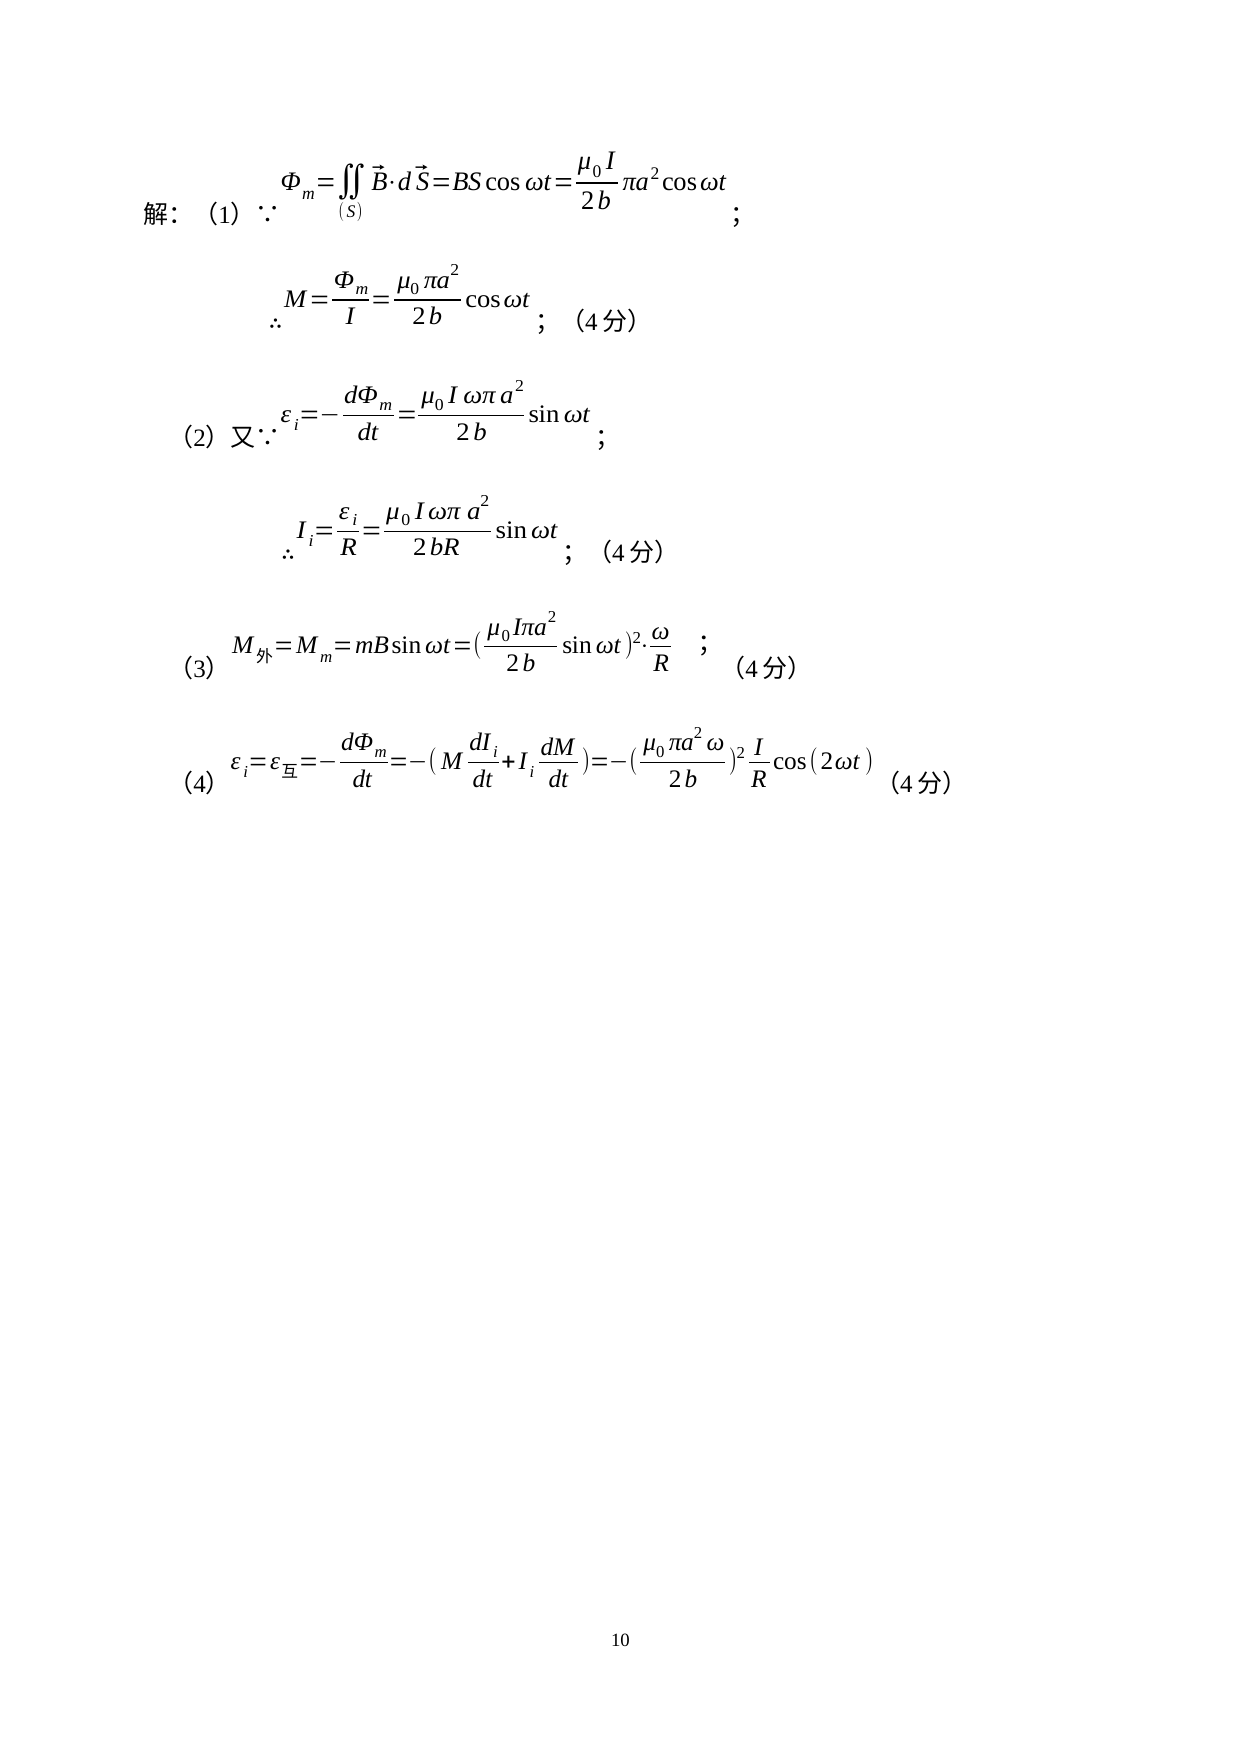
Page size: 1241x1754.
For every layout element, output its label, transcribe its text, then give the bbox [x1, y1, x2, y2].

text （4）（4分） [118, 724, 1122, 821]
text （2）又∵； [118, 377, 1122, 474]
text ∴；（4分） [118, 261, 1122, 359]
text 解：（1）∵； [118, 146, 1122, 243]
text ∴；（4分） [118, 493, 1122, 590]
text （3）（4分） [118, 608, 1122, 706]
